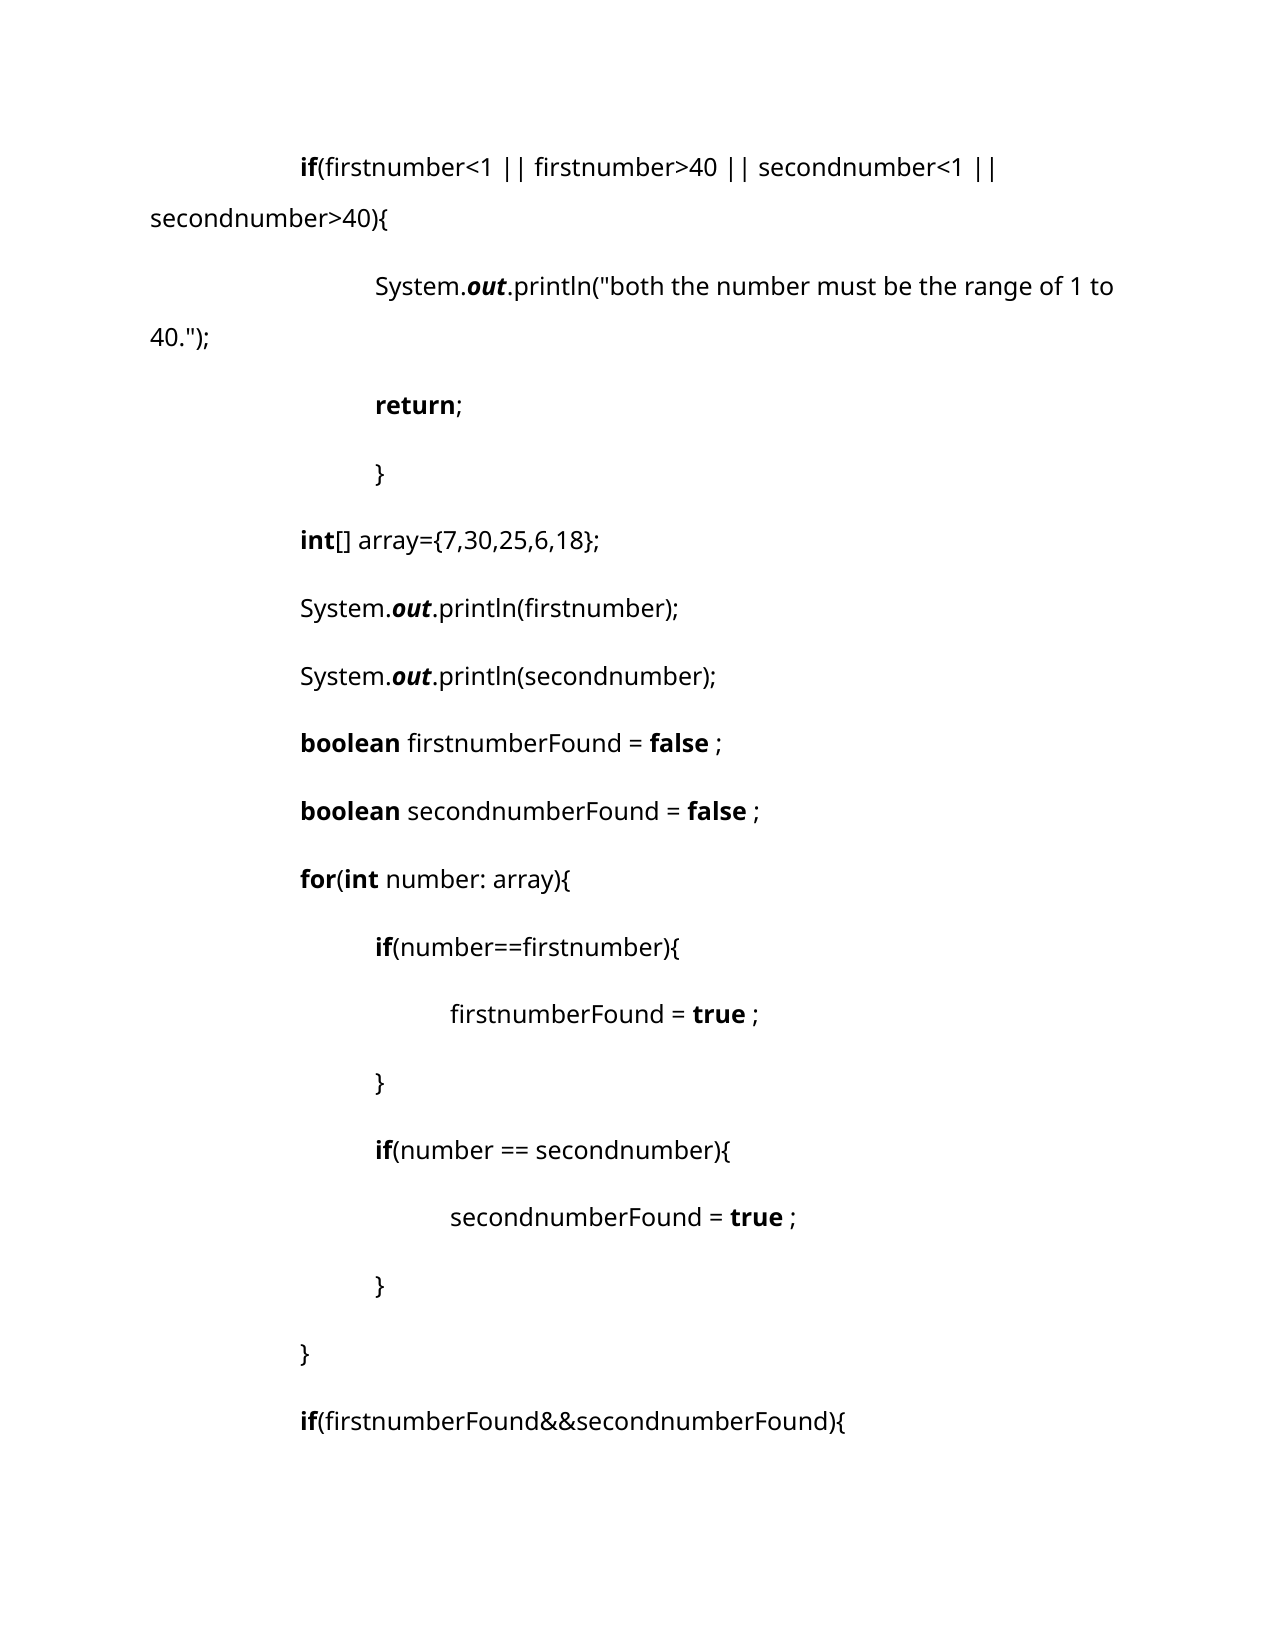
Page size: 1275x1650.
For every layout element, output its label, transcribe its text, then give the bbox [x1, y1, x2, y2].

text } [150, 1268, 1125, 1302]
text for(int number: array){ [150, 861, 1125, 896]
text System.out.println(secondnumber); [150, 658, 1125, 692]
text int[] array={7,30,25,6,18}; [150, 523, 1125, 557]
text secondnumberFound = true ; [150, 1200, 1125, 1234]
text } [150, 1335, 1125, 1369]
text System.out.println(firstnumber); [150, 591, 1125, 625]
text if(number==firstnumber){ [150, 929, 1125, 963]
text if(firstnumberFound&&secondnumberFound){ [150, 1403, 1125, 1437]
text firstnumberFound = true ; [150, 997, 1125, 1031]
text } [150, 1064, 1125, 1099]
text if(number == secondnumber){ [150, 1132, 1125, 1166]
text boolean secondnumberFound = false ; [150, 794, 1125, 828]
text System.out.println("both the number must be the range of 1 to 40."); [150, 269, 1125, 354]
text return; [150, 387, 1125, 422]
text } [150, 455, 1125, 489]
text if(firstnumber<1 || firstnumber>40 || secondnumber<1 || secondnumber>40){ [150, 150, 1125, 235]
text boolean firstnumberFound = false ; [150, 726, 1125, 760]
